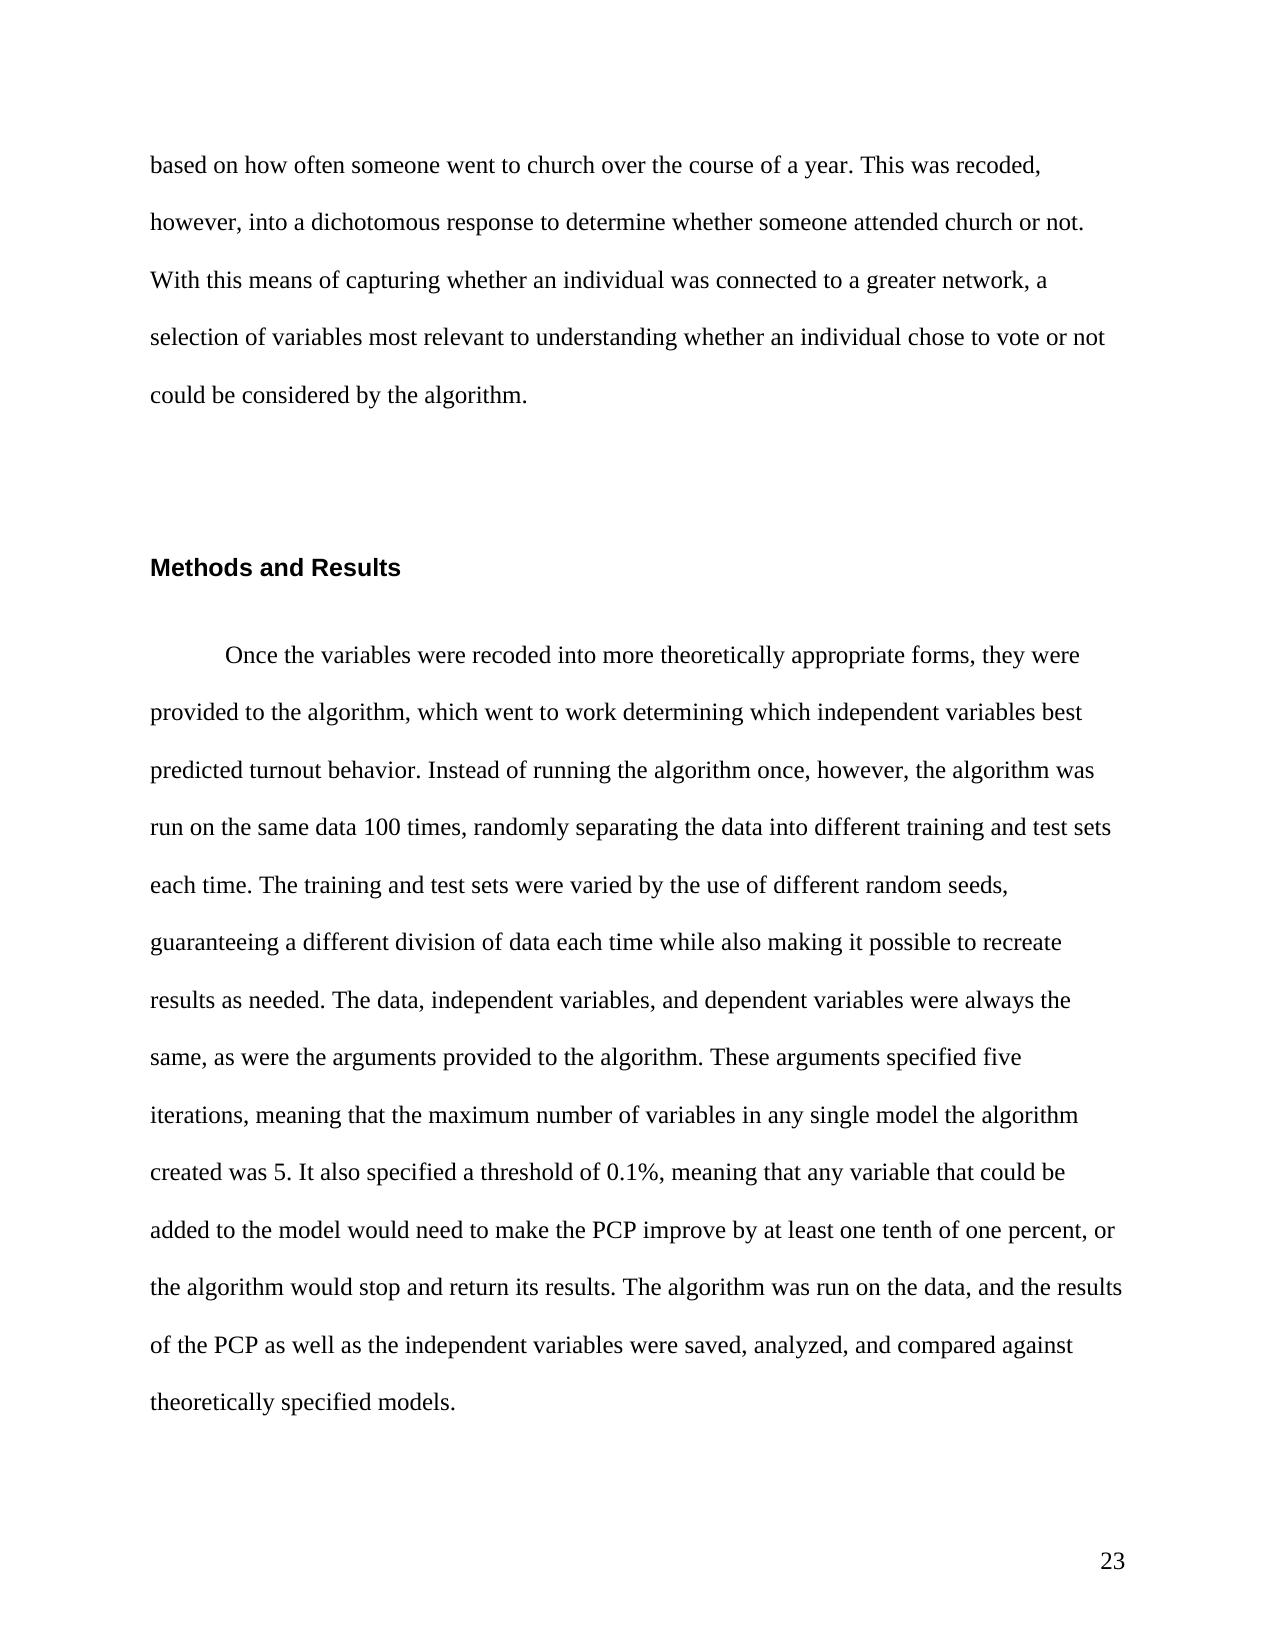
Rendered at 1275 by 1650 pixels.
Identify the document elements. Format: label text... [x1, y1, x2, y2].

text Once the variables were recoded into more theoretically appropriate forms, they were provided to the algorithm, which went to work determining which independent variables best predicted turnout behavior. Instead of running the algorithm once, however, the algorithm was run on the same data 100 times, randomly separating the data into different training and test sets each time. The training and test sets were varied by the use of different random seeds, guaranteeing a different division of data each time while also making it possible to recreate results as needed. The data, independent variables, and dependent variables were always the same, as were the arguments provided to the algorithm. These arguments specified five iterations, meaning that the maximum number of variables in any single model the algorithm created was 5. It also specified a threshold of 0.1%, meaning that any variable that could be added to the model would need to make the PCP improve by at least one tenth of one percent, or the algorithm would stop and return its results. The algorithm was run on the data, and the results of the PCP as well as the independent variables were saved, analyzed, and compared against theoretically specified models. [150, 640, 1125, 1416]
text Methods and Results [150, 553, 1125, 582]
